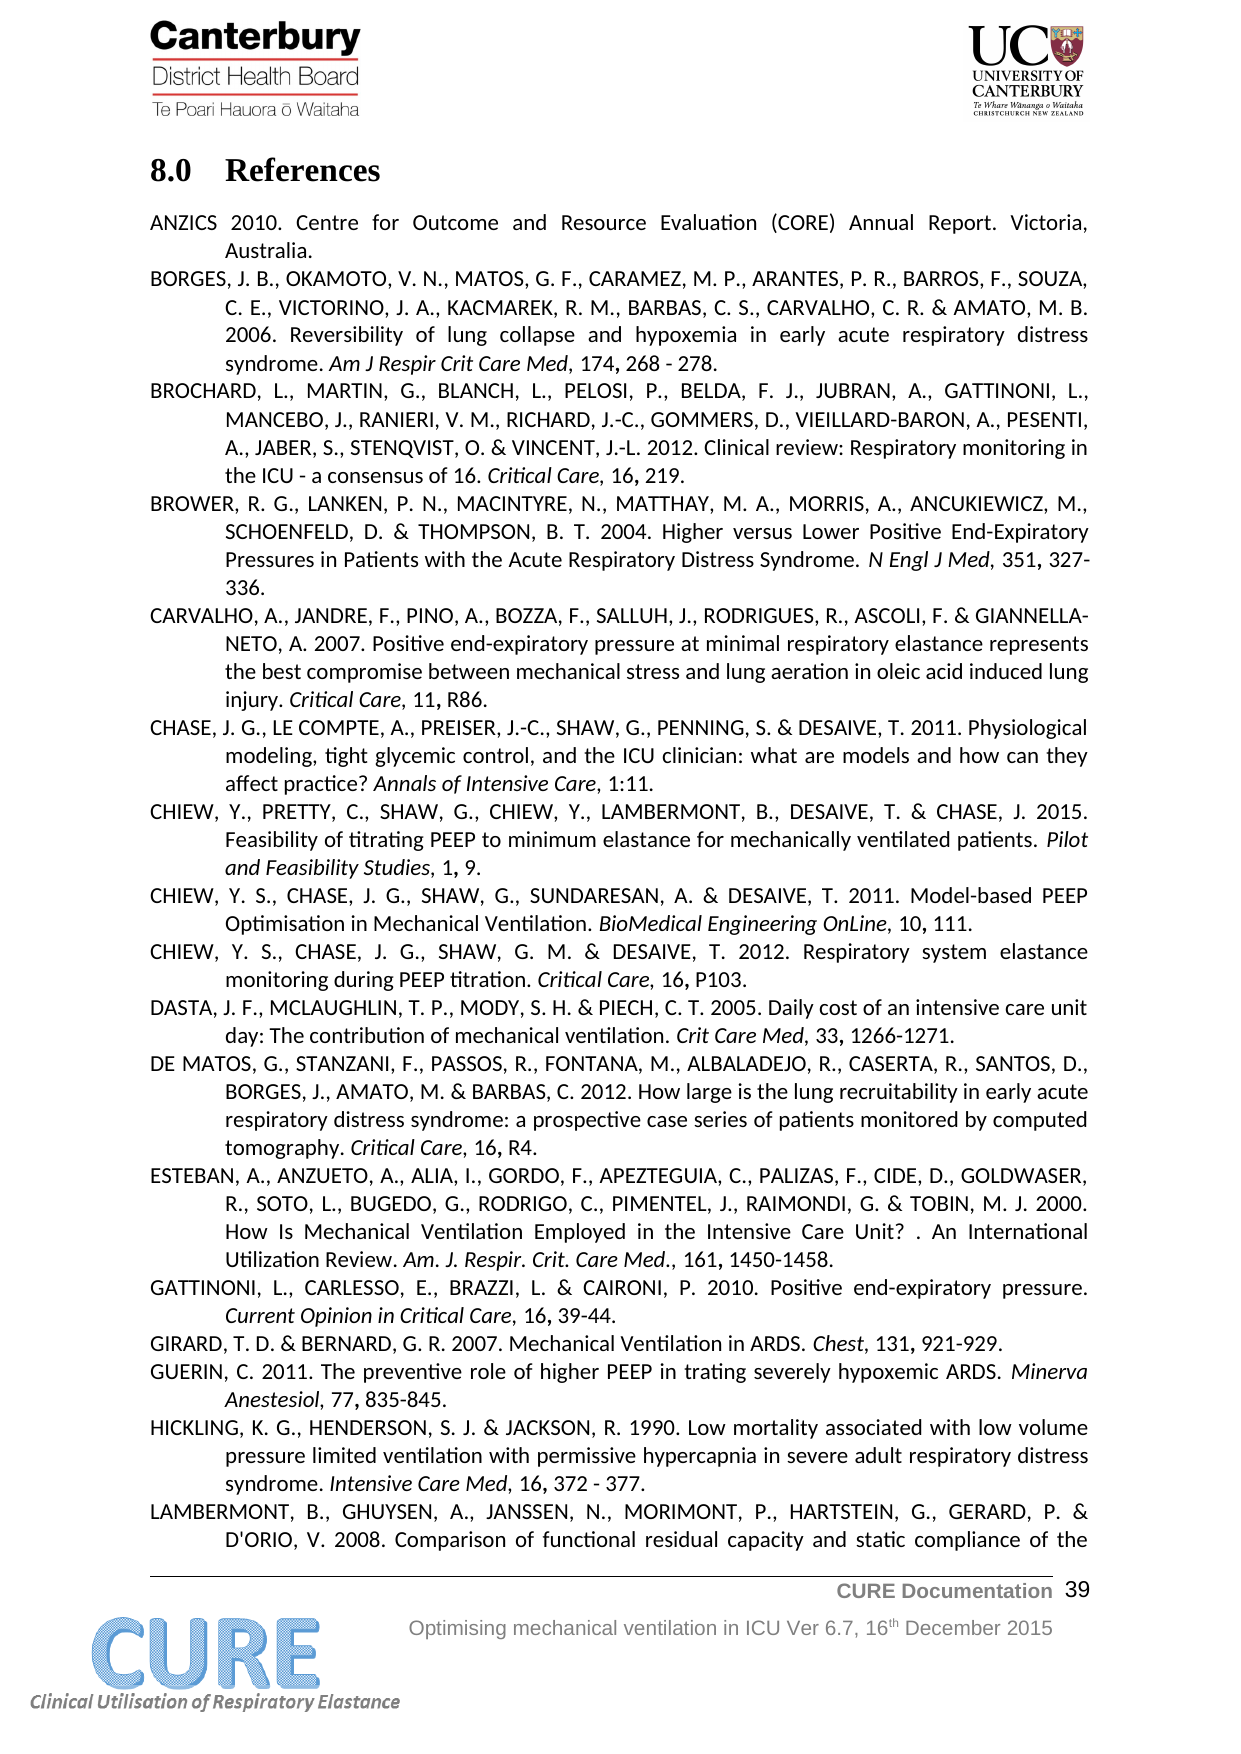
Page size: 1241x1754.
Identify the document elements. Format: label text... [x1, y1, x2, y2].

text CARVALHO, A., JANDRE, F., PINO, A., BOZZA, F., SALLUH, J., RODRIGUES, R., ASCOLI, F. & GIANNELLA-NETO, A. 2007. Positive end-expiratory pressure at minimal respiratory elastance represents the best compromise between mechanical stress and lung aeration in oleic acid induced lung injury. Critical Care, 11, R86. [150, 601, 1090, 713]
text GATTINONI, L., CARLESSO, E., BRAZZI, L. & CAIRONI, P. 2010. Positive end-expiratory pressure. Current Opinion in Critical Care, 16, 39-44. [150, 1273, 1090, 1329]
text CHIEW, Y. S., CHASE, J. G., SHAW, G. M. & DESAIVE, T. 2012. Respiratory system elastance monitoring during PEEP titration. Critical Care, 16, P103. [150, 937, 1090, 993]
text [150, 1497, 1090, 1553]
text BROWER, R. G., LANKEN, P. N., MACINTYRE, N., MATTHAY, M. A., MORRIS, A., ANCUKIEWICZ, M., SCHOENFELD, D. & THOMPSON, B. T. 2004. Higher versus Lower Positive End-Expiratory Pressures in Patients with the Acute Respiratory Distress Syndrome. N Engl J Med, 351, 327-336. [150, 489, 1090, 601]
text CHASE, J. G., LE COMPTE, A., PREISER, J.-C., SHAW, G., PENNING, S. & DESAIVE, T. 2011. Physiological modeling, tight glycemic control, and the ICU clinician: what are models and how can they affect practice? Annals of Intensive Care, 1:11. [150, 713, 1090, 797]
text CHIEW, Y. S., CHASE, J. G., SHAW, G., SUNDARESAN, A. & DESAIVE, T. 2011. Model-based PEEP Optimisation in Mechanical Ventilation. BioMedical Engineering OnLine, 10, 111. [150, 881, 1090, 937]
text ESTEBAN, A., ANZUETO, A., ALIA, I., GORDO, F., APEZTEGUIA, C., PALIZAS, F., CIDE, D., GOLDWASER, R., SOTO, L., BUGEDO, G., RODRIGO, C., PIMENTEL, J., RAIMONDI, G. & TOBIN, M. J. 2000. How Is Mechanical Ventilation Employed in the Intensive Care Unit? . An International Utilization Review. Am. J. Respir. Crit. Care Med., 161, 1450-1458. [150, 1161, 1090, 1273]
text 8.0 References [150, 150, 1090, 188]
picture [150, 20, 361, 116]
text BROCHARD, L., MARTIN, G., BLANCH, L., PELOSI, P., BELDA, F. J., JUBRAN, A., GATTINONI, L., MANCEBO, J., RANIERI, V. M., RICHARD, J.-C., GOMMERS, D., VIEILLARD-BARON, A., PESENTI, A., JABER, S., STENQVIST, O. & VINCENT, J.-L. 2012. Clinical review: Respiratory monitoring in the ICU - a consensus of 16. Critical Care, 16, 219. [150, 377, 1090, 489]
text CHIEW, Y., PRETTY, C., SHAW, G., CHIEW, Y., LAMBERMONT, B., DESAIVE, T. & CHASE, J. 2015. Feasibility of titrating PEEP to minimum elastance for mechanically ventilated patients. Pilot and Feasibility Studies, 1, 9. [150, 797, 1090, 881]
text DASTA, J. F., MCLAUGHLIN, T. P., MODY, S. H. & PIECH, C. T. 2005. Daily cost of an intensive care unit day: The contribution of mechanical ventilation. Crit Care Med, 33, 1266-1271. [150, 993, 1090, 1049]
picture [962, 20, 1090, 122]
text BORGES, J. B., OKAMOTO, V. N., MATOS, G. F., CARAMEZ, M. P., ARANTES, P. R., BARROS, F., SOUZA, C. E., VICTORINO, J. A., KACMAREK, R. M., BARBAS, C. S., CARVALHO, C. R. & AMATO, M. B. 2006. Reversibility of lung collapse and hypoxemia in early acute respiratory distress syndrome. Am J Respir Crit Care Med, 174, 268 - 278. [150, 264, 1090, 377]
text HICKLING, K. G., HENDERSON, S. J. & JACKSON, R. 1990. Low mortality associated with low volume pressure limited ventilation with permissive hypercapnia in severe adult respiratory distress syndrome. Intensive Care Med, 16, 372 - 377. [150, 1413, 1090, 1497]
text GUERIN, C. 2011. The preventive role of higher PEEP in trating severely hypoxemic ARDS. Minerva Anestesiol, 77, 835-845. [150, 1357, 1090, 1413]
picture [30, 1617, 400, 1712]
text ANZICS 2010. Centre for Outcome and Resource Evaluation (CORE) Annual Report. Victoria, Australia. [150, 207, 1090, 264]
text GIRARD, T. D. & BERNARD, G. R. 2007. Mechanical Ventilation in ARDS. Chest, 131, 921-929. [150, 1329, 1090, 1357]
text DE MATOS, G., STANZANI, F., PASSOS, R., FONTANA, M., ALBALADEJO, R., CASERTA, R., SANTOS, D., BORGES, J., AMATO, M. & BARBAS, C. 2012. How large is the lung recruitability in early acute respiratory distress syndrome: a prospective case series of patients monitored by computed tomography. Critical Care, 16, R4. [150, 1049, 1090, 1161]
